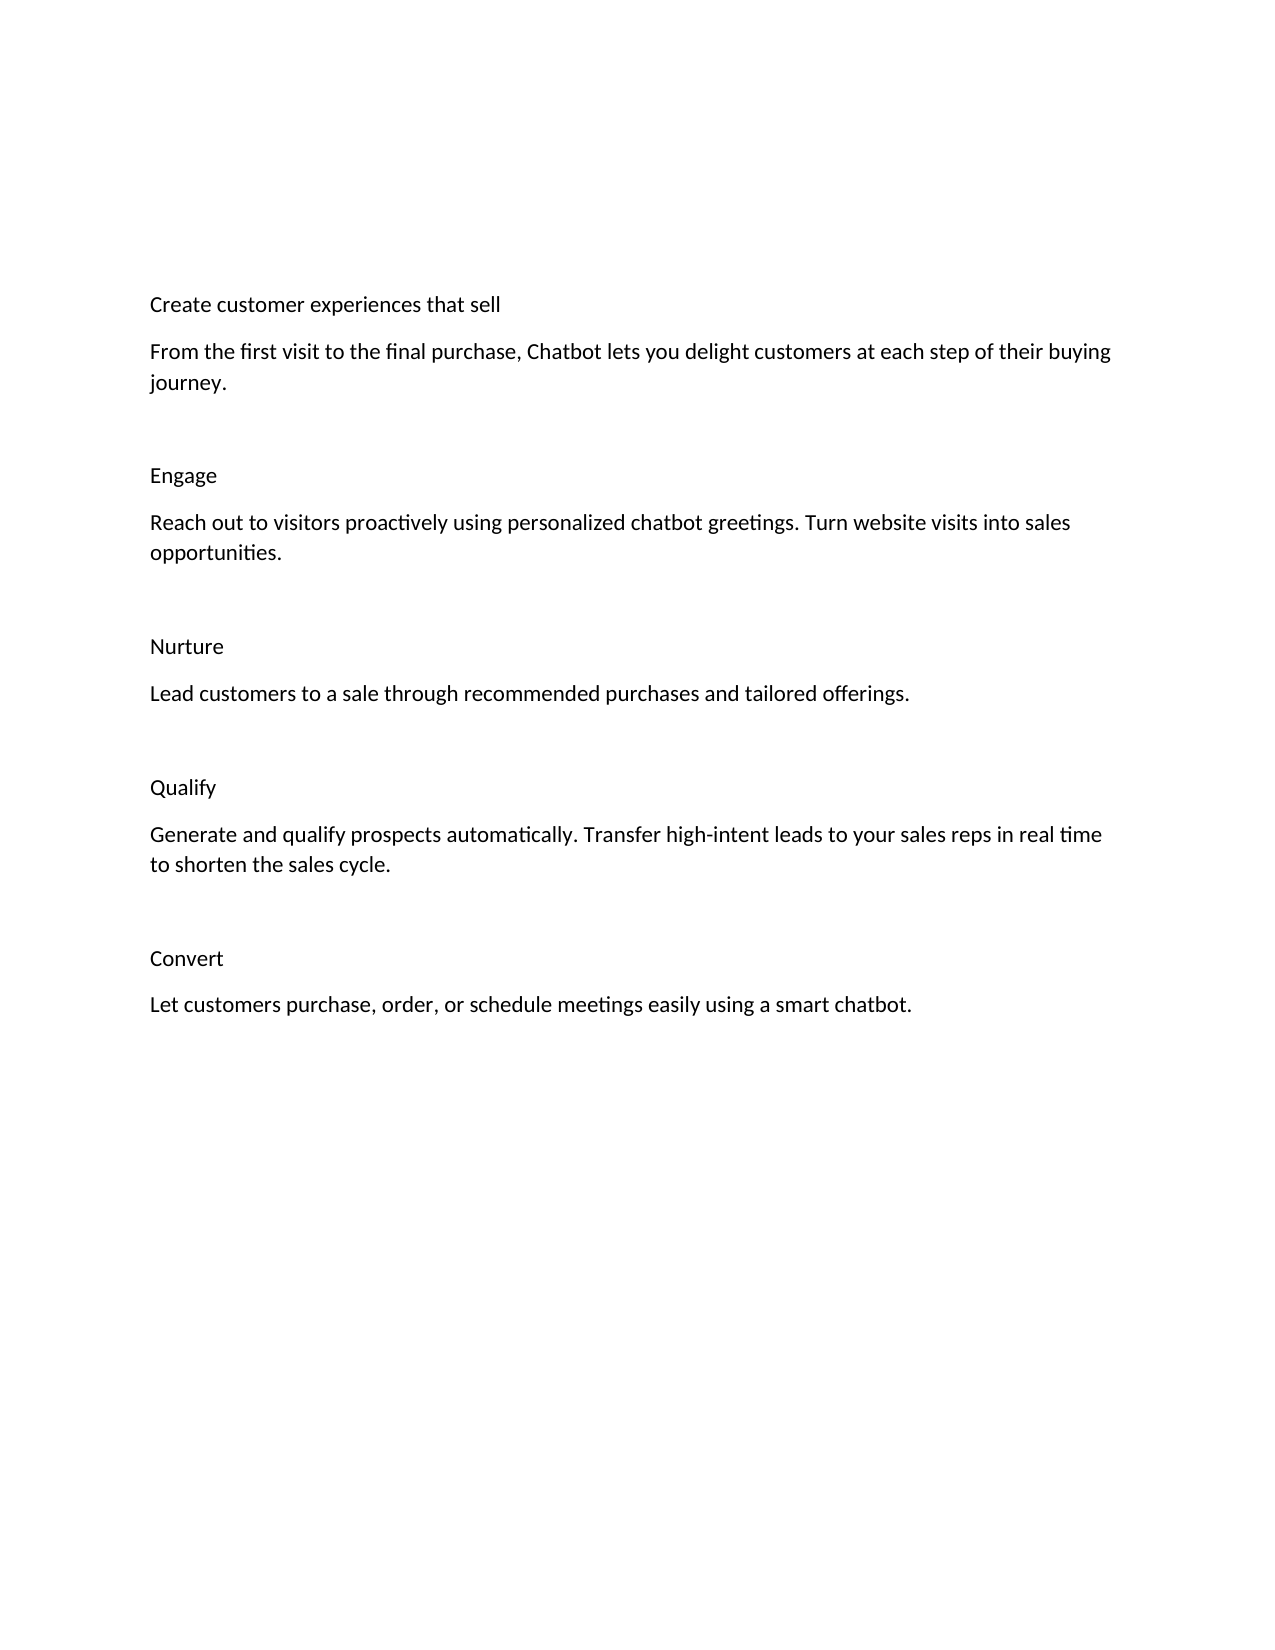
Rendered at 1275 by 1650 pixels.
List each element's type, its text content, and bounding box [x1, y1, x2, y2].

text Reach out to visitors proactively using personalized chatbot greetings. Turn website visits into sales opportunities. [150, 508, 1125, 567]
text Let customers purchase, order, or schedule meetings easily using a smart chatbot. [150, 991, 1125, 1019]
text Nurture [150, 632, 1125, 660]
text Lead customers to a sale through recommended purchases and tailored offerings. [150, 679, 1125, 707]
text From the first visit to the final purchase, Chatbot lets you delight customers at each step of their buying journey. [150, 337, 1125, 396]
text Qualify [150, 773, 1125, 801]
text Generate and qualify prospects automatically. Transfer high-intent leads to your sales reps in real time to shorten the sales cycle. [150, 820, 1125, 878]
text Create customer experiences that sell [150, 291, 1125, 319]
text Convert [150, 944, 1125, 972]
text Engage [150, 461, 1125, 489]
